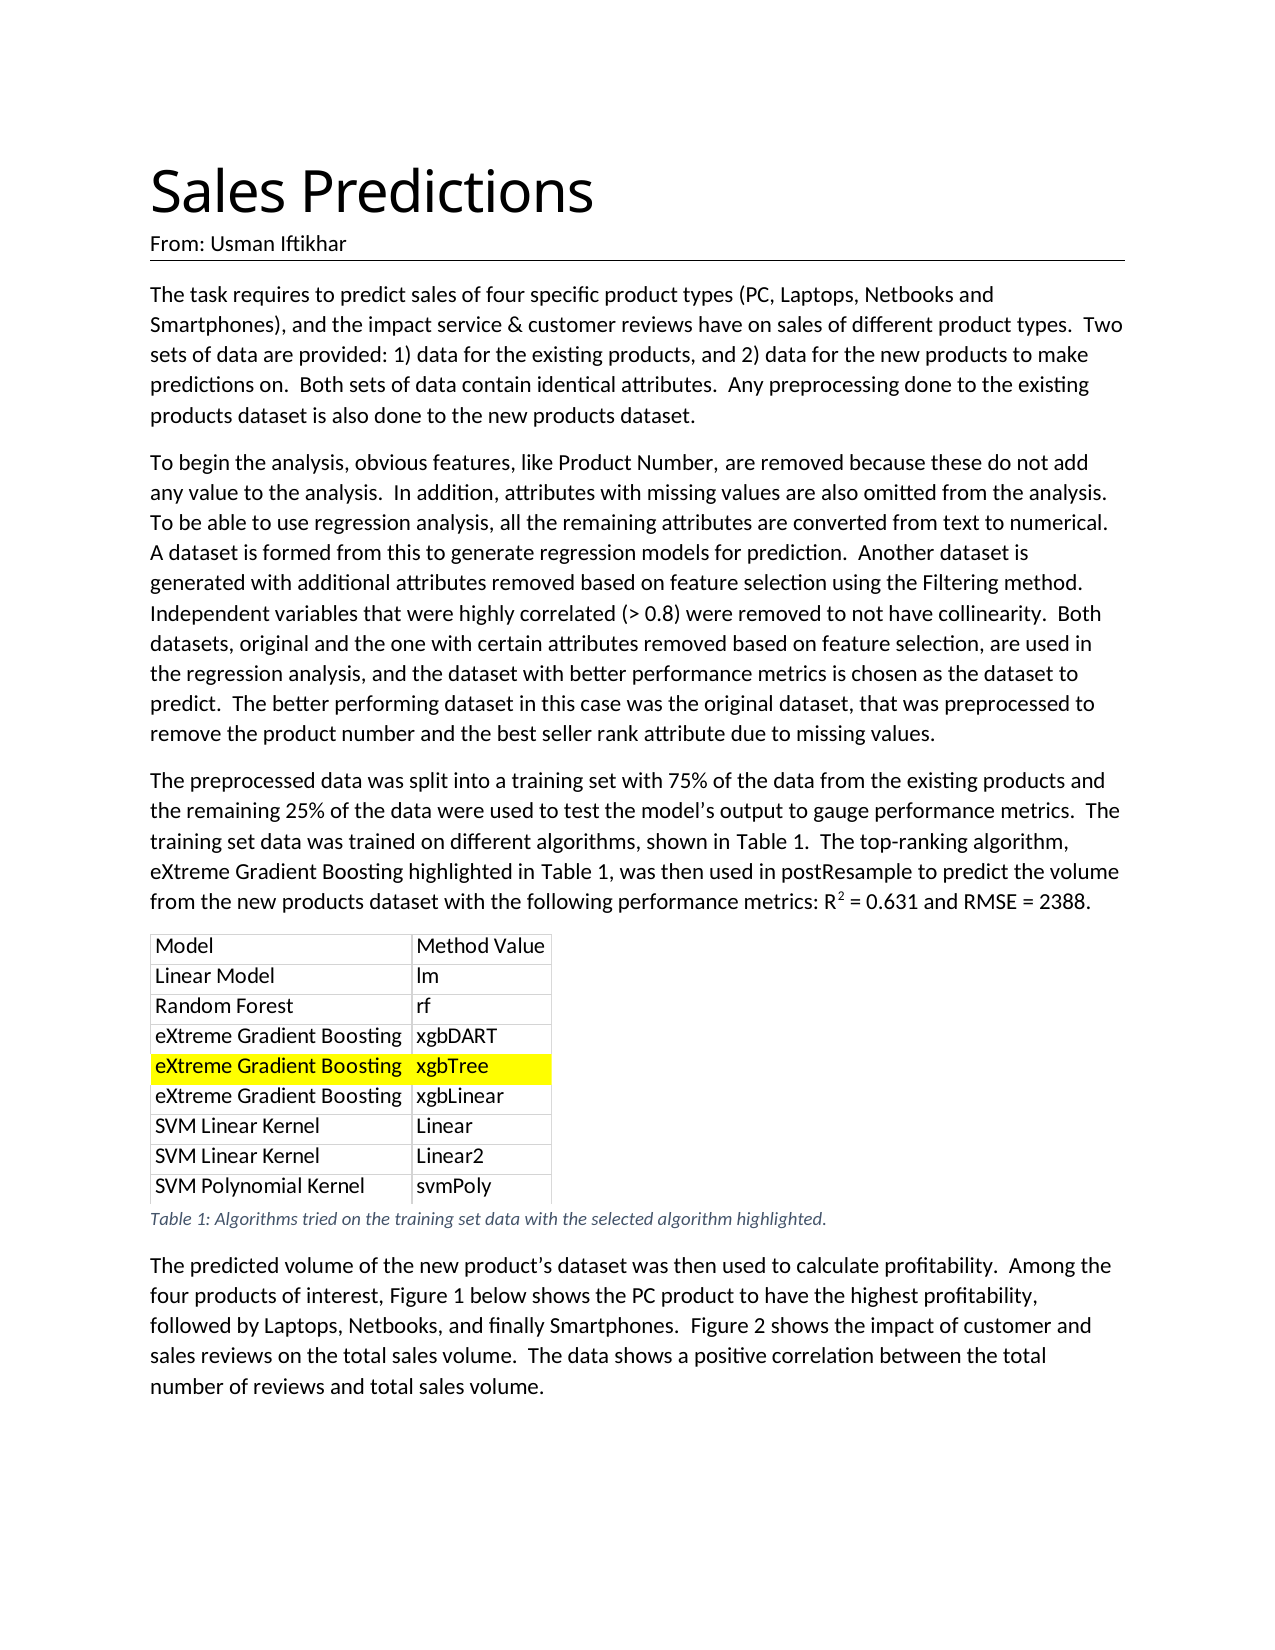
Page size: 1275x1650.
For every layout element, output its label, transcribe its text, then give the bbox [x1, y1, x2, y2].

text The preprocessed data was split into a training set with 75% of the data from the existing products and the remaining 25% of the data were used to test the model’s output to gauge performance metrics. The training set data was trained on different algorithms, shown in Table 1. The top-ranking algorithm, eXtreme Gradient Boosting highlighted in Table 1, was then used in postResample to predict the volume from the new products dataset with the following performance metrics: R2 = 0.631 and RMSE = 2388. [150, 766, 1125, 915]
text From: Usman Iftikhar [150, 229, 1125, 260]
text The predicted volume of the new product’s dataset was then used to calculate profitability. Among the four products of interest, Figure 1 below shows the PC product to have the highest profitability, followed by Laptops, Netbooks, and finally Smartphones. Figure 2 shows the impact of customer and sales reviews on the total sales volume. The data shows a positive correlation between the total number of reviews and total sales volume. [150, 1251, 1125, 1400]
text To begin the analysis, obvious features, like Product Number, are removed because these do not add any value to the analysis. In addition, attributes with missing values are also omitted from the analysis. To be able to use regression analysis, all the remaining attributes are converted from text to numerical. A dataset is formed from this to generate regression models for prediction. Another dataset is generated with additional attributes removed based on feature selection using the Filtering method. Independent variables that were highly correlated (> 0.8) were removed to not have collinearity. Both datasets, original and the one with certain attributes removed based on feature selection, are used in the regression analysis, and the dataset with better performance metrics is chosen as the dataset to predict. The better performing dataset in this case was the original dataset, that was preprocessed to remove the product number and the best seller rank attribute due to missing values. [150, 448, 1125, 748]
text Table 1: Algorithms tried on the training set data with the selected algorithm highlighted. [150, 1207, 1125, 1230]
title Sales Predictions [150, 150, 1125, 229]
text The task requires to predict sales of four specific product types (PC, Laptops, Netbooks and Smartphones), and the impact service & customer reviews have on sales of different product types. Two sets of data are provided: 1) data for the existing products, and 2) data for the new products to make predictions on. Both sets of data contain identical attributes. Any preprocessing done to the existing products dataset is also done to the new products dataset. [150, 280, 1125, 429]
